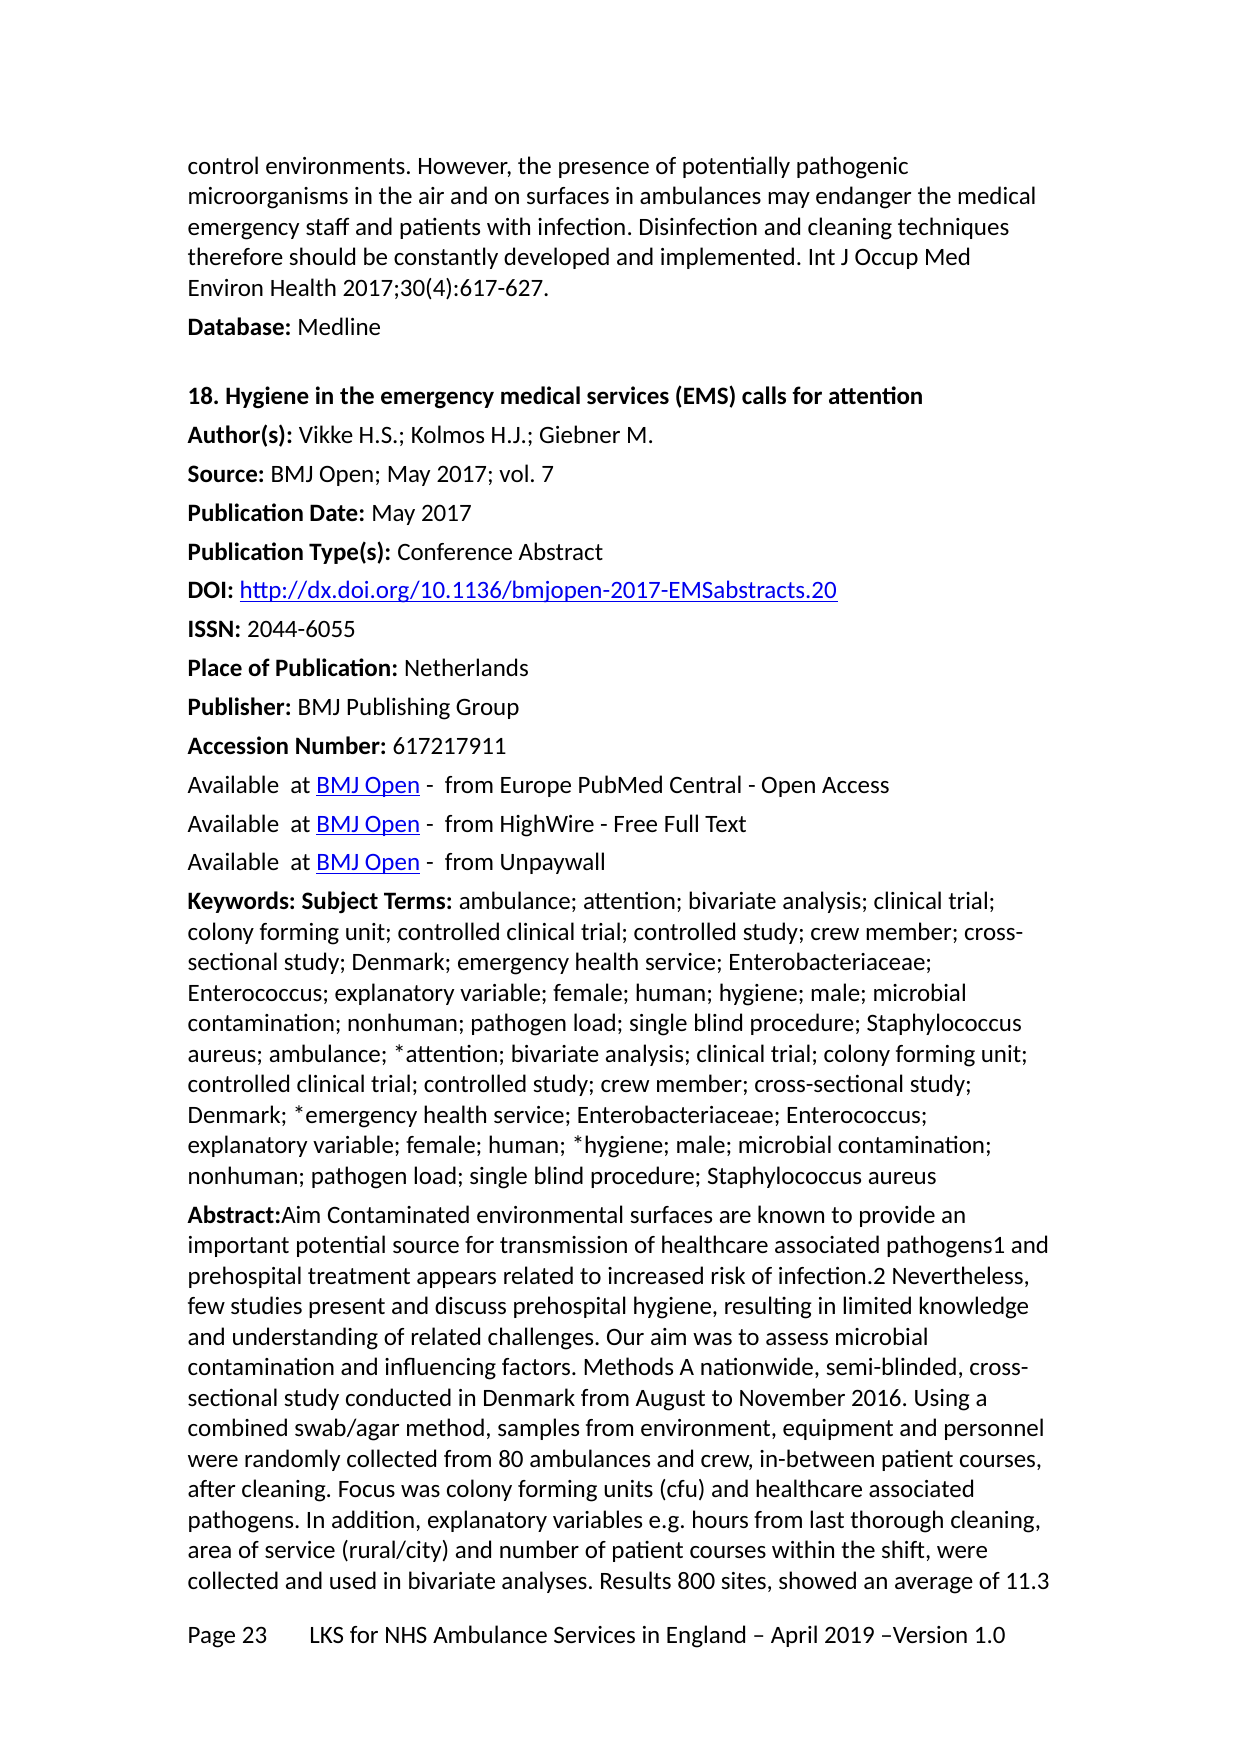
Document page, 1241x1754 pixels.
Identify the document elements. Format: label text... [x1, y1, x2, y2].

text Accession Number: 617217911 [187, 730, 1053, 761]
text Database: Medline [187, 311, 1053, 341]
text Available at BMJ Open - from Unpaywall [187, 847, 1053, 877]
text Publisher: BMJ Publishing Group [187, 691, 1053, 722]
text Author(s): Vikke H.S.; Kolmos H.J.; Giebner M. [187, 419, 1053, 450]
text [187, 1199, 1053, 1596]
text Available at BMJ Open - from HighWire - Free Full Text [187, 808, 1053, 838]
text DOI: http://dx.doi.org/10.1136/bmjopen-2017-EMSabstracts.20 [187, 574, 1053, 605]
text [187, 150, 1053, 303]
text 18. Hygiene in the emergency medical services (EMS) calls for attention [187, 380, 1053, 411]
text Publication Date: May 2017 [187, 497, 1053, 527]
text Place of Publication: Netherlands [187, 652, 1053, 683]
text Available at BMJ Open - from Europe PubMed Central - Open Access [187, 769, 1053, 799]
text ISSN: 2044-6055 [187, 613, 1053, 644]
text Publication Type(s): Conference Abstract [187, 536, 1053, 566]
text Source: BMJ Open; May 2017; vol. 7 [187, 458, 1053, 488]
text Keywords: Subject Terms: ambulance; attention; bivariate analysis; clinical trial; colony forming unit; controlled clinical trial; controlled study; crew member; cross-sectional study; Denmark; emergency health service; Enterobacteriaceae; Enterococcus; explanatory variable; female; human; hygiene; male; microbial contamination; nonhuman; pathogen load; single blind procedure; Staphylococcus aureus; ambulance; *attention; bivariate analysis; clinical trial; colony forming unit; controlled clinical trial; controlled study; crew member; cross-sectional study; Denmark; *emergency health service; Enterobacteriaceae; Enterococcus; explanatory variable; female; human; *hygiene; male; microbial contamination; nonhuman; pathogen load; single blind procedure; Staphylococcus aureus [187, 885, 1053, 1191]
